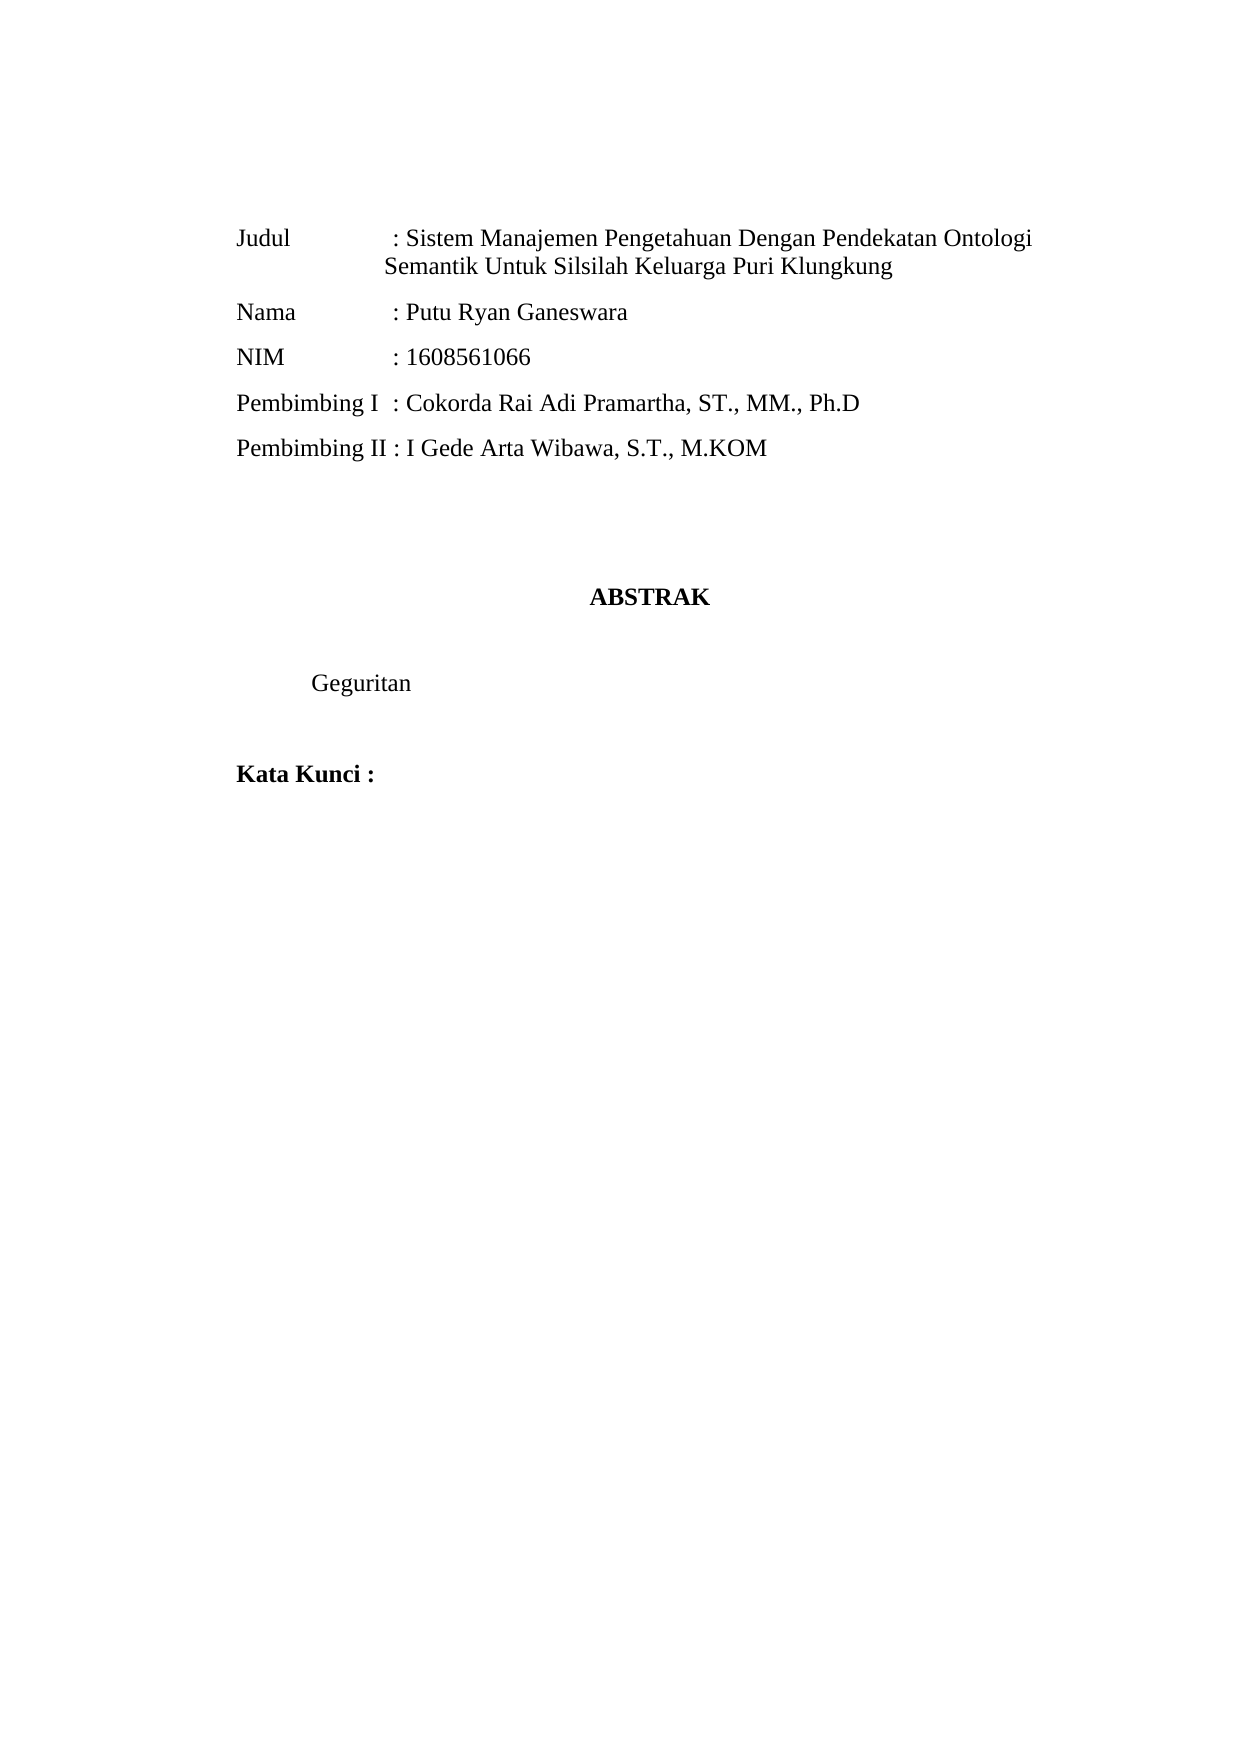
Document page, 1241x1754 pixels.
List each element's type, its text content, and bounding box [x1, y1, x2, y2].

text Nama : Putu Ryan Ganeswara [236, 297, 1063, 326]
text Kata Kunci : [236, 759, 1063, 788]
subtitle ABSTRAK [236, 582, 1063, 654]
text Geguritan [236, 668, 1063, 697]
text Pembimbing I : Cokorda Rai Adi Pramartha, ST., MM., Ph.D [236, 388, 1063, 416]
text NIM : 1608561066 [236, 342, 1063, 371]
text Pembimbing II : I Gede Arta Wibawa, S.T., M.KOM [236, 433, 1063, 462]
text Judul : Sistem Manajemen Pengetahuan Dengan Pendekatan Ontologi Semantik Untuk Silsilah Keluarga Puri Klungkung [236, 223, 1063, 280]
